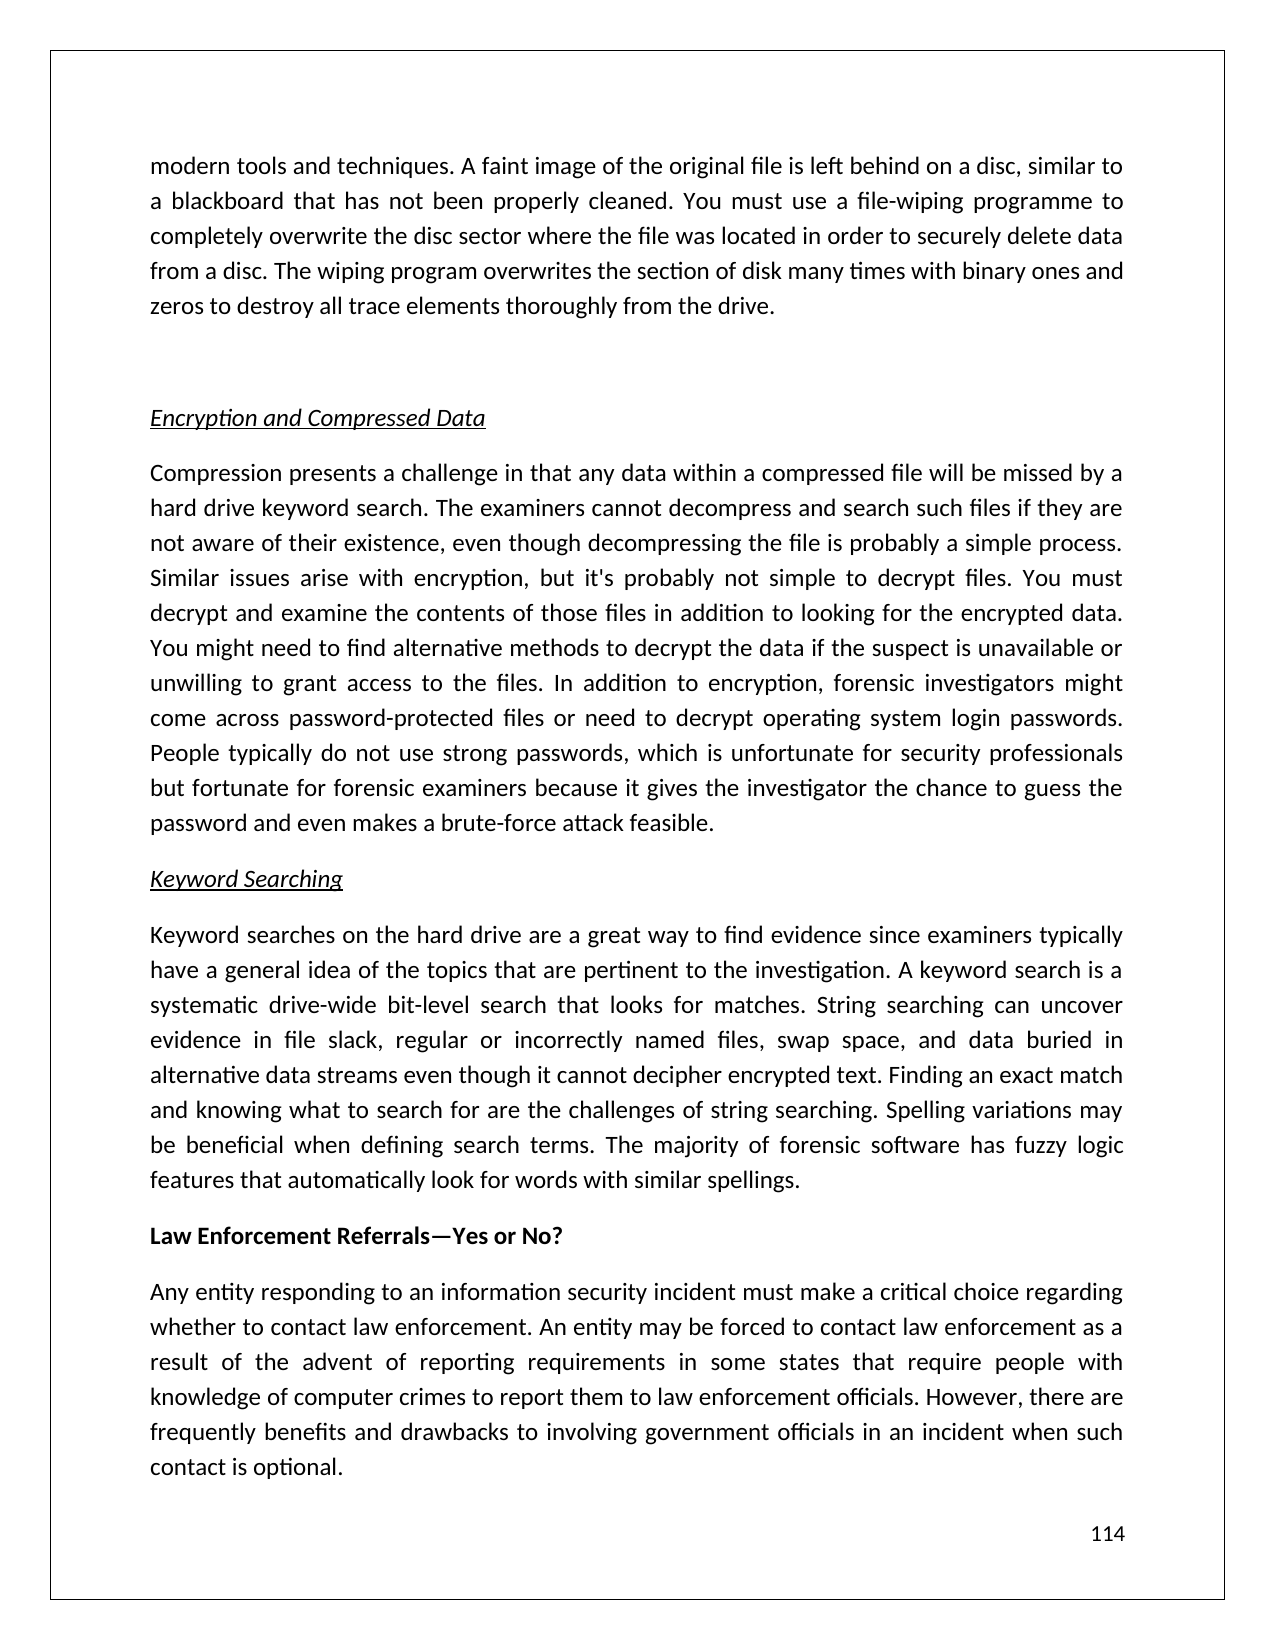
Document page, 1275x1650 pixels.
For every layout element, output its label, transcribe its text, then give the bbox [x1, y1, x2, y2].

text Keyword searches on the hard drive are a great way to find evidence since examiners typically have a general idea of the topics that are pertinent to the investigation. A keyword search is a systematic drive-wide bit-level search that looks for matches. String searching can uncover evidence in file slack, regular or incorrectly named files, swap space, and data buried in alternative data streams even though it cannot decipher encrypted text. Finding an exact match and knowing what to search for are the challenges of string searching. Spelling variations may be beneficial when defining search terms. The majority of forensic software has fuzzy logic features that automatically look for words with similar spellings. [150, 919, 1125, 1195]
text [150, 150, 1125, 321]
text Compression presents a challenge in that any data within a compressed file will be missed by a hard drive keyword search. The examiners cannot decompress and search such files if they are not aware of their existence, even though decompressing the file is probably a simple process. Similar issues arise with encryption, but it's probably not simple to decrypt files. You must decrypt and examine the contents of those files in addition to looking for the encrypted data. You might need to find alternative methods to decrypt the data if the suspect is unavailable or unwilling to grant access to the files. In addition to encryption, forensic investigators might come across password-protected files or need to decrypt operating system login passwords. People typically do not use strong passwords, which is unfortunate for security professionals but fortunate for forensic examiners because it gives the investigator the chance to guess the password and even makes a brute-force attack feasible. [150, 457, 1125, 838]
text Law Enforcement Referrals—Yes or No? [150, 1220, 1125, 1251]
text Any entity responding to an information security incident must make a critical choice regarding whether to contact law enforcement. An entity may be forced to contact law enforcement as a result of the advent of reporting requirements in some states that require people with knowledge of computer crimes to report them to law enforcement officials. However, there are frequently benefits and drawbacks to involving government officials in an incident when such contact is optional. [150, 1276, 1125, 1481]
text Encryption and Compressed Data [150, 402, 1125, 432]
text Keyword Searching [150, 863, 1125, 894]
